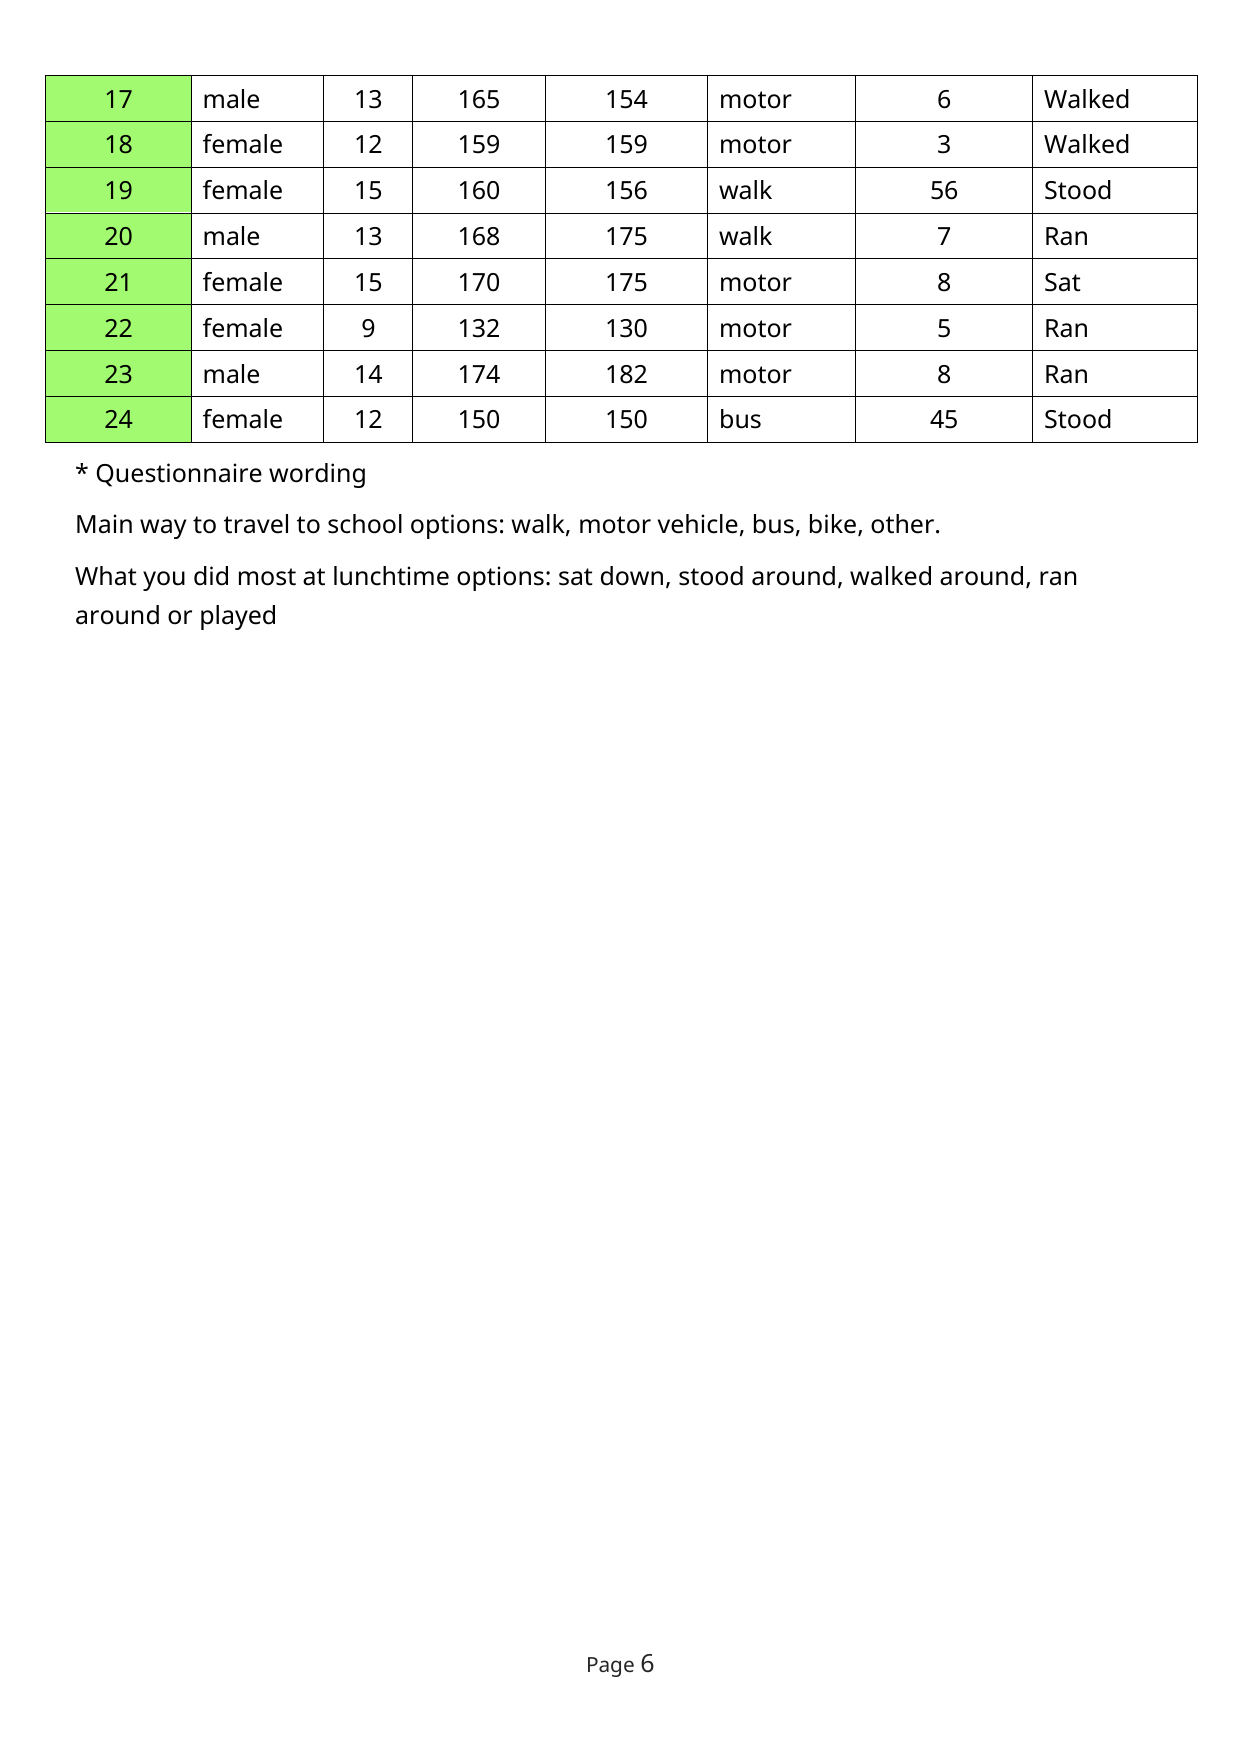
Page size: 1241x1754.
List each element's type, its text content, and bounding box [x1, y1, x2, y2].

table_cell motor [708, 122, 855, 167]
table_cell walk [708, 168, 855, 212]
table_cell 170 [413, 259, 545, 304]
table_cell Ran [1033, 351, 1197, 396]
table_cell 159 [413, 122, 545, 167]
table_cell 13 [324, 214, 412, 258]
table_cell female [192, 305, 323, 350]
table_cell 160 [413, 168, 545, 212]
table_cell 150 [413, 397, 545, 442]
table_cell 12 [324, 397, 412, 442]
table_cell male [192, 214, 323, 258]
table_cell 14 [324, 351, 412, 396]
table_cell 15 [324, 259, 412, 304]
table_cell 174 [413, 351, 545, 396]
table_cell female [192, 122, 323, 167]
table_cell 17 [46, 76, 191, 121]
table_cell 9 [324, 305, 412, 350]
table_cell 24 [46, 397, 191, 442]
table_cell female [192, 168, 323, 212]
table_cell 7 [856, 214, 1032, 258]
table_cell 165 [413, 76, 545, 121]
table_cell male [192, 76, 323, 121]
table_cell 8 [856, 351, 1032, 396]
table_cell walk [708, 214, 855, 258]
table_cell 18 [46, 122, 191, 167]
table_cell 132 [413, 305, 545, 350]
table_cell 156 [546, 168, 707, 212]
table_cell Stood [1033, 397, 1197, 442]
table_cell 23 [46, 351, 191, 396]
table_cell Sat [1033, 259, 1197, 304]
table_cell motor [708, 76, 855, 121]
table_cell male [192, 351, 323, 396]
table_cell motor [708, 305, 855, 350]
table_cell 45 [856, 397, 1032, 442]
table_cell 3 [856, 122, 1032, 167]
table_cell 130 [546, 305, 707, 350]
table_cell female [192, 259, 323, 304]
table_cell 13 [324, 76, 412, 121]
table_cell 21 [46, 259, 191, 304]
table_cell Stood [1033, 168, 1197, 212]
table_cell 150 [546, 397, 707, 442]
table_cell Walked [1033, 122, 1197, 167]
text * Questionnaire wording [75, 455, 1165, 489]
table_cell 20 [46, 214, 191, 258]
text Main way to travel to school options: walk, motor vehicle, bus, bike, other. [75, 507, 1165, 541]
table_cell 159 [546, 122, 707, 167]
table_cell 182 [546, 351, 707, 396]
table_cell 8 [856, 259, 1032, 304]
table_cell motor [708, 259, 855, 304]
table_cell 175 [546, 214, 707, 258]
table_cell Ran [1033, 305, 1197, 350]
table_cell 154 [546, 76, 707, 121]
table_cell 5 [856, 305, 1032, 350]
text What you did most at lunchtime options: sat down, stood around, walked around, ran around or played [75, 558, 1165, 632]
table_cell bus [708, 397, 855, 442]
table_cell Ran [1033, 214, 1197, 258]
table_cell 175 [546, 259, 707, 304]
table_cell 6 [856, 76, 1032, 121]
table_cell motor [708, 351, 855, 396]
table_cell 12 [324, 122, 412, 167]
table_cell 19 [46, 168, 191, 212]
table_cell 22 [46, 305, 191, 350]
table_cell female [192, 397, 323, 442]
table_cell 56 [856, 168, 1032, 212]
table_cell Walked [1033, 76, 1197, 121]
table_cell 168 [413, 214, 545, 258]
table_cell 15 [324, 168, 412, 212]
